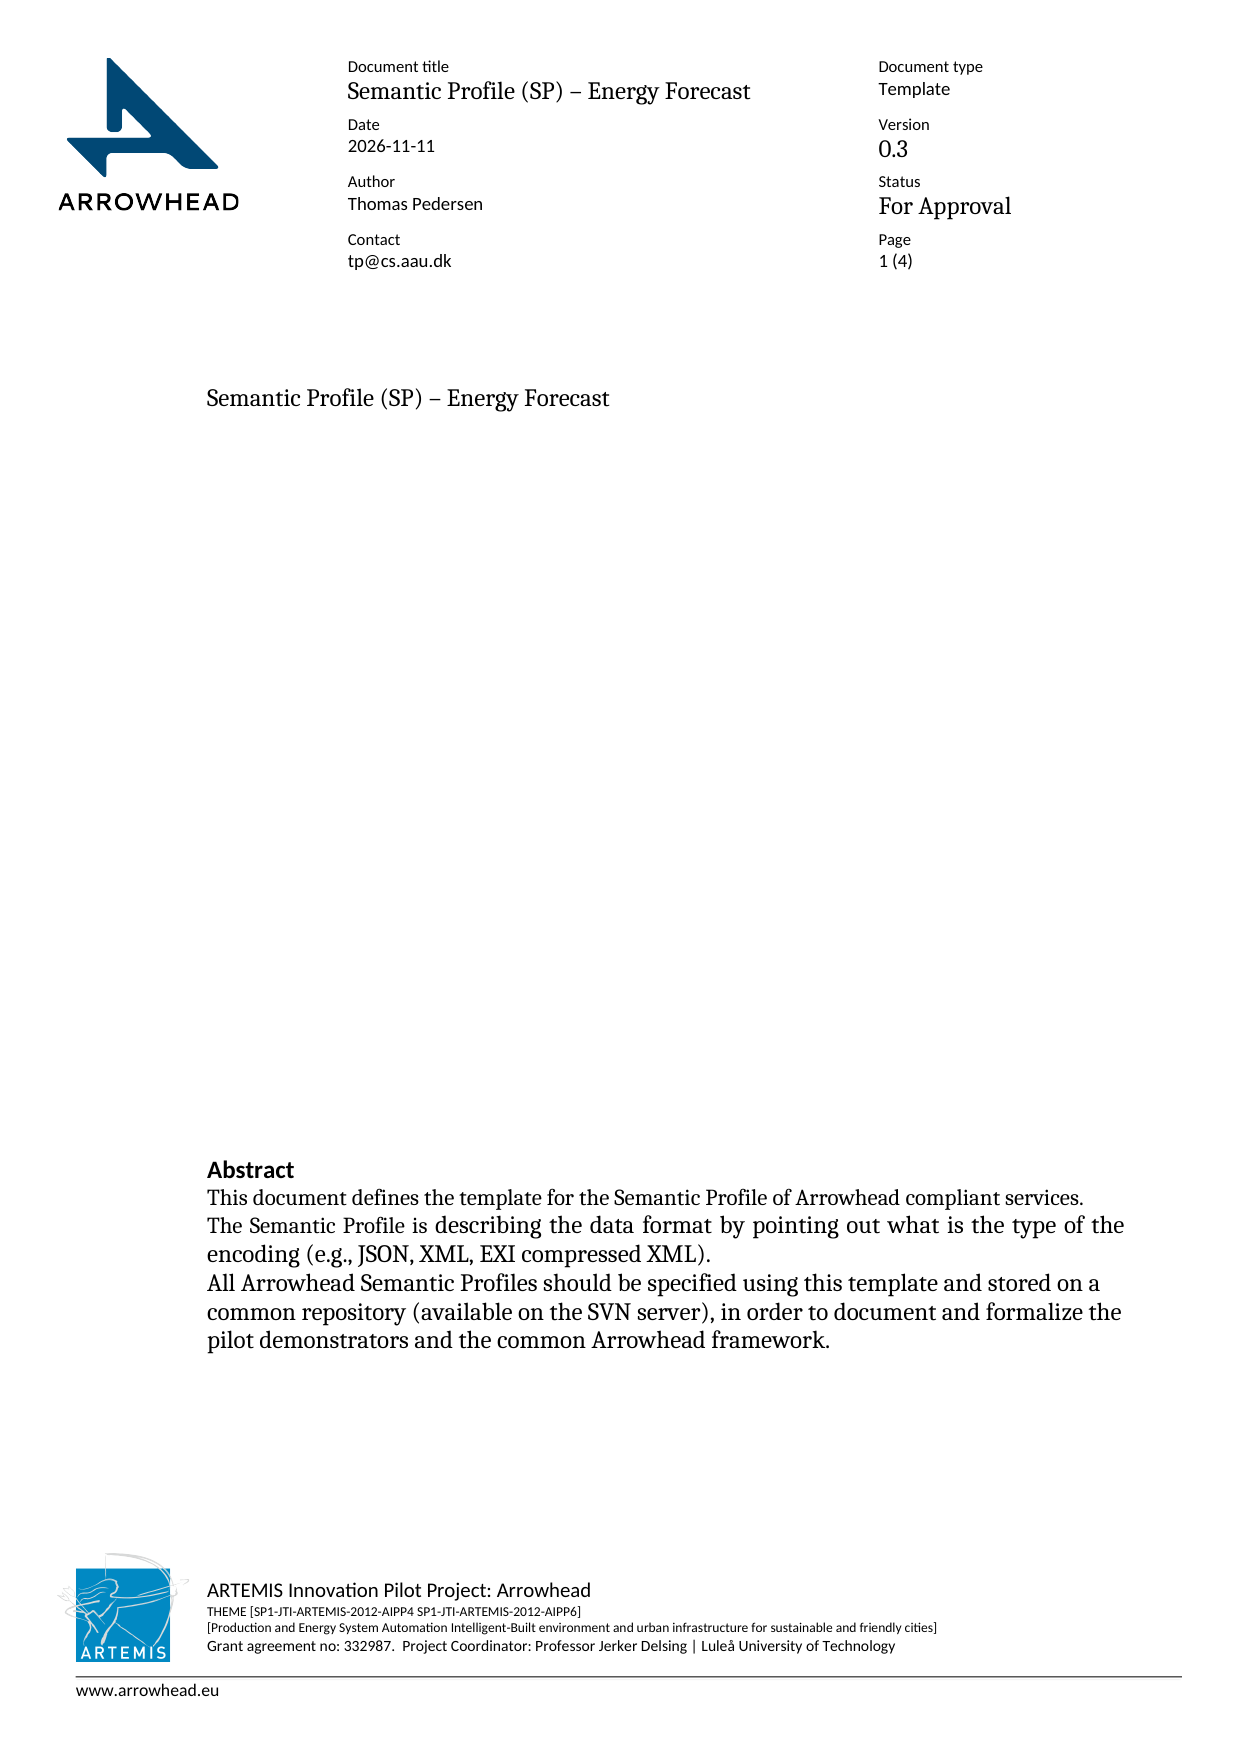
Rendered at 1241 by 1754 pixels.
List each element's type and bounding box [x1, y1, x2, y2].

picture [109, 1647, 116, 1658]
picture [57, 1553, 190, 1662]
picture [102, 1632, 107, 1643]
picture [58, 58, 239, 217]
picture [96, 1647, 101, 1658]
